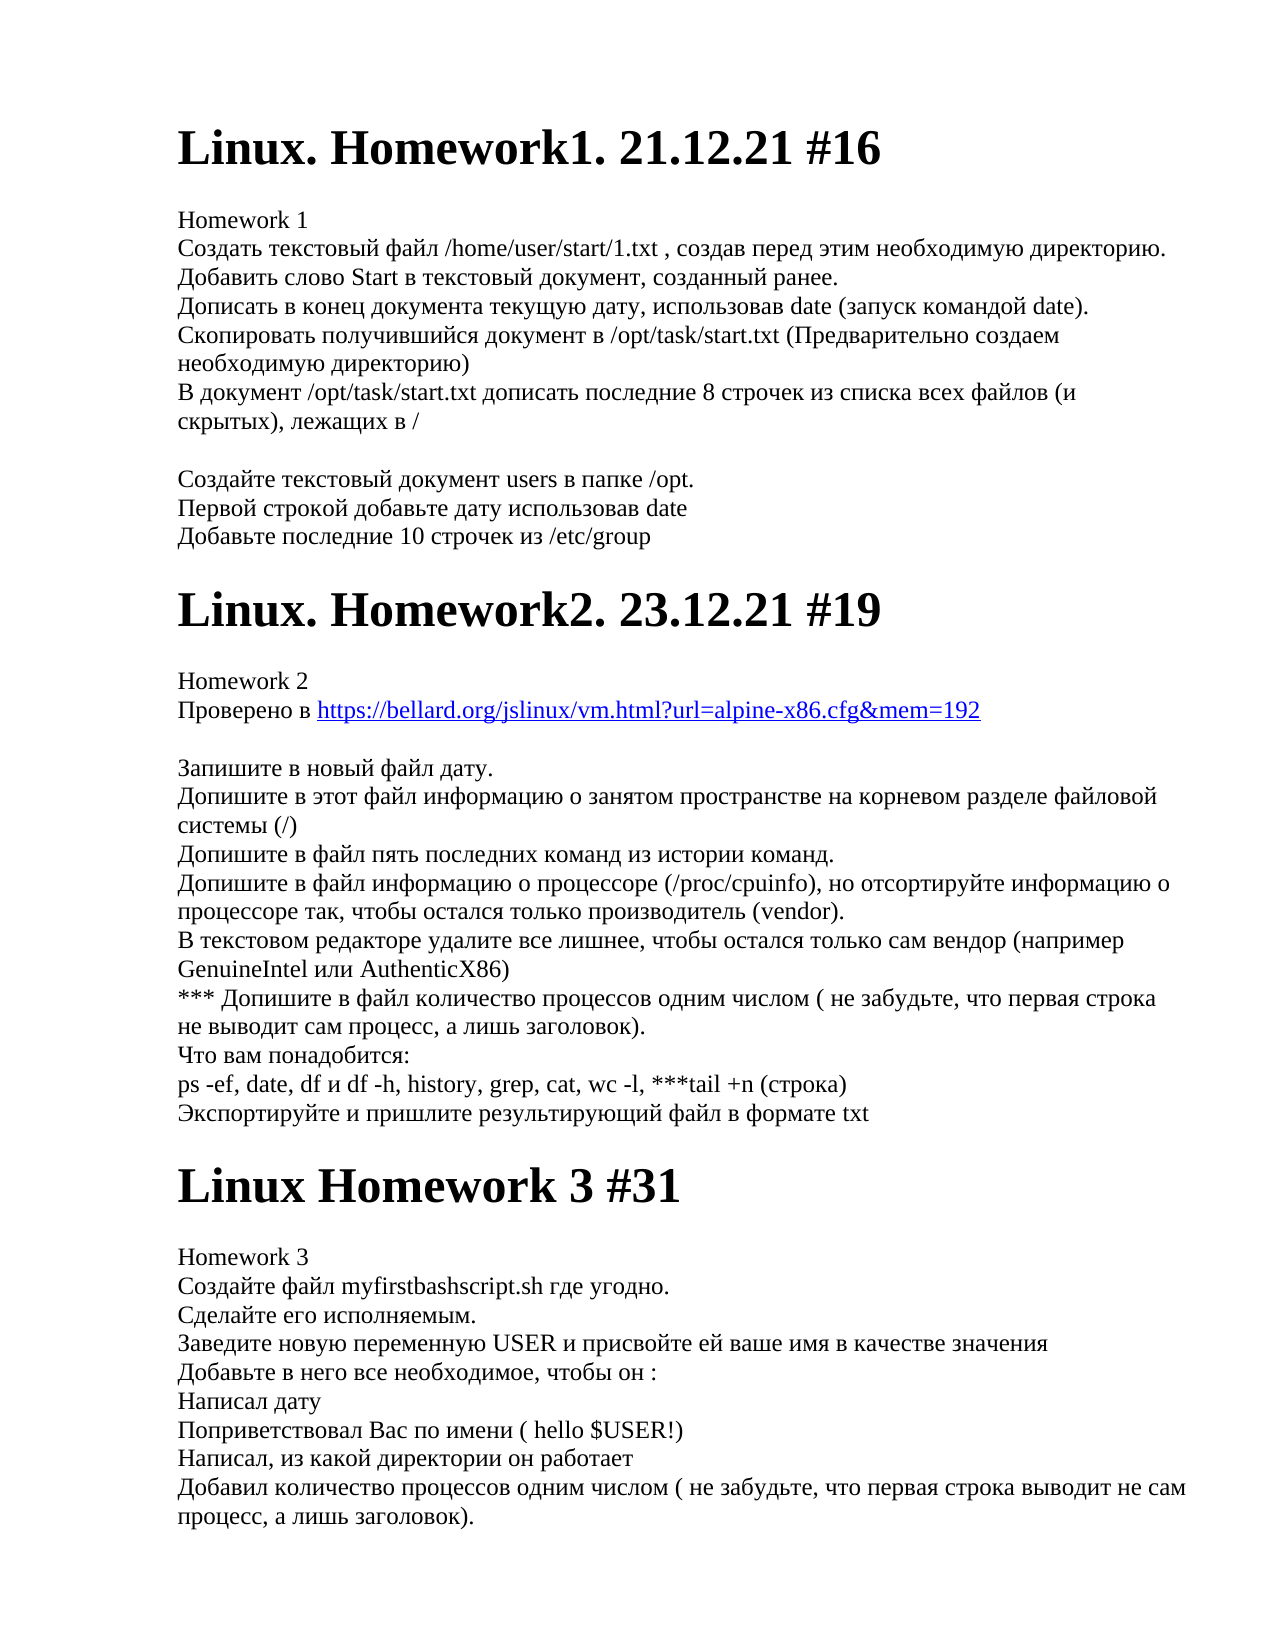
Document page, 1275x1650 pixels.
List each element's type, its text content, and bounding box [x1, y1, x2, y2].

text Homework 1 Создать текстовый файл /home/user/start/1.txt , создав перед этим необходимую директорию. Добавить слово Start в текстовый документ, созданный ранее. Дописать в конец документа текущую дату, использовав date (запуск командой date). Скопировать получившийся документ в /opt/task/start.txt (Предварительно создаем необходимую директорию) В документ /opt/task/start.txt дописать последние 8 строчек из списка всех файлов (и скрытых), лежащих в / [177, 205, 1186, 435]
subtitle Linux. Homework2. 23.12.21 #19 [177, 579, 1186, 637]
text Homework 2 Проверено в https://bellard.org/jslinux/vm.html?url=alpine-x86.cfg&mem=192 [177, 666, 1186, 723]
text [177, 1242, 1186, 1530]
text Запишите в новый файл дату. Допишите в этот файл информацию о занятом пространстве на корневом разделе файловой системы (/) Допишите в файл пять последних команд из истории команд. Допишите в файл информацию о процессоре (/proc/cpuinfo), но отсортируйте информацию о процессоре так, чтобы остался только производитель (vendor). В текстовом редакторе удалите все лишнее, чтобы остался только сам вендор (например GenuineIntel или AuthenticX86) *** Допишите в файл количество процессов одним числом ( не забудьте, что первая строка не выводит сам процесс, а лишь заголовок). Что вам понадобится: ps -ef, date, df и df -h, history, grep, cat, wc -l, ***tail +n (строка) Экспортируйте и пришлите результирующий файл в формате txt [177, 753, 1186, 1126]
text Linux. Homework1. 21.12.21 #16 [177, 118, 1186, 176]
text Создайте текстовый документ users в папке /opt. Первой строкой добавьте дату использовав date Добавьте последние 10 строчек из /etc/group [177, 464, 1186, 550]
subtitle Linux Homework 3 #31 [177, 1156, 1186, 1213]
